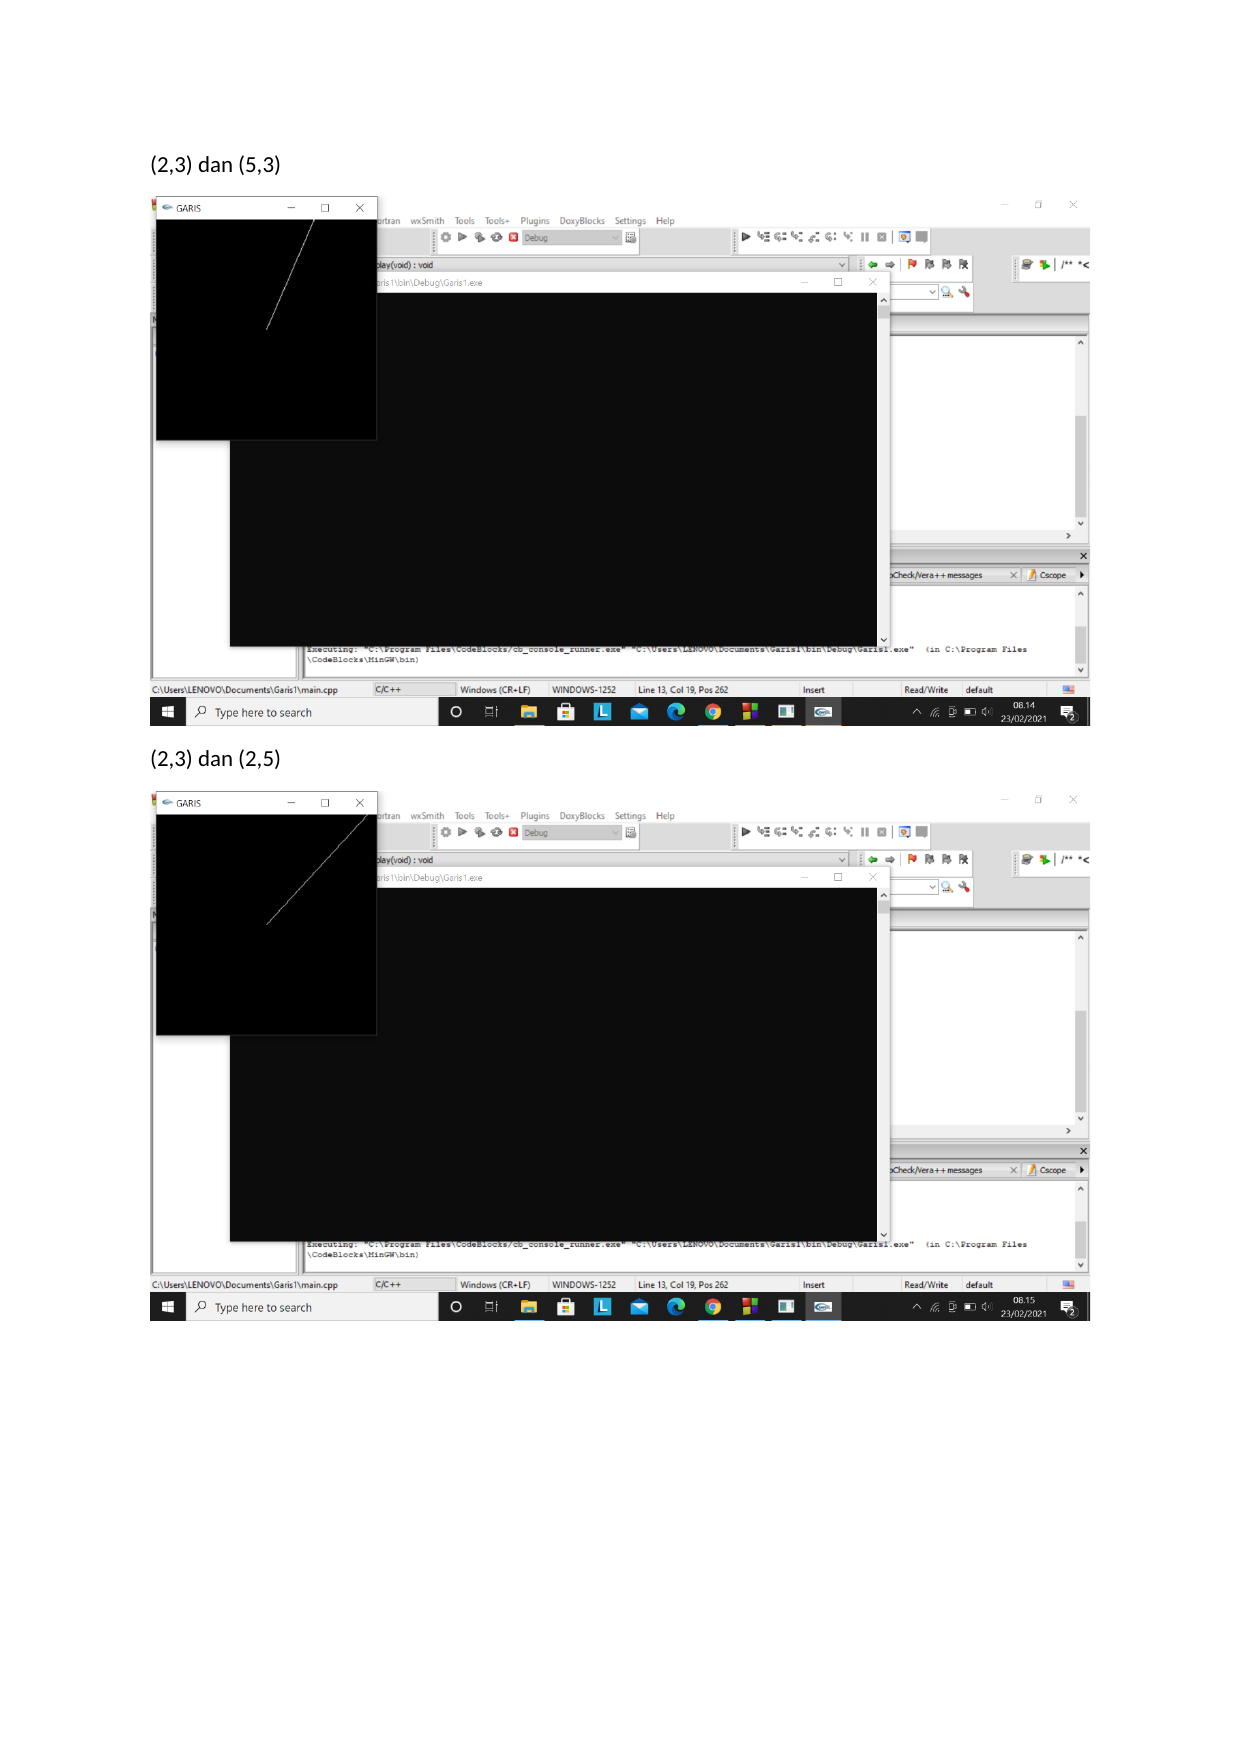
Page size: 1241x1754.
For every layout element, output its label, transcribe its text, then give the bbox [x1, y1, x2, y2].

picture [150, 196, 1091, 726]
text (2,3) dan (2,5) [150, 744, 1090, 773]
picture [150, 791, 1091, 1321]
text (2,3) dan (5,3) [150, 150, 1090, 178]
